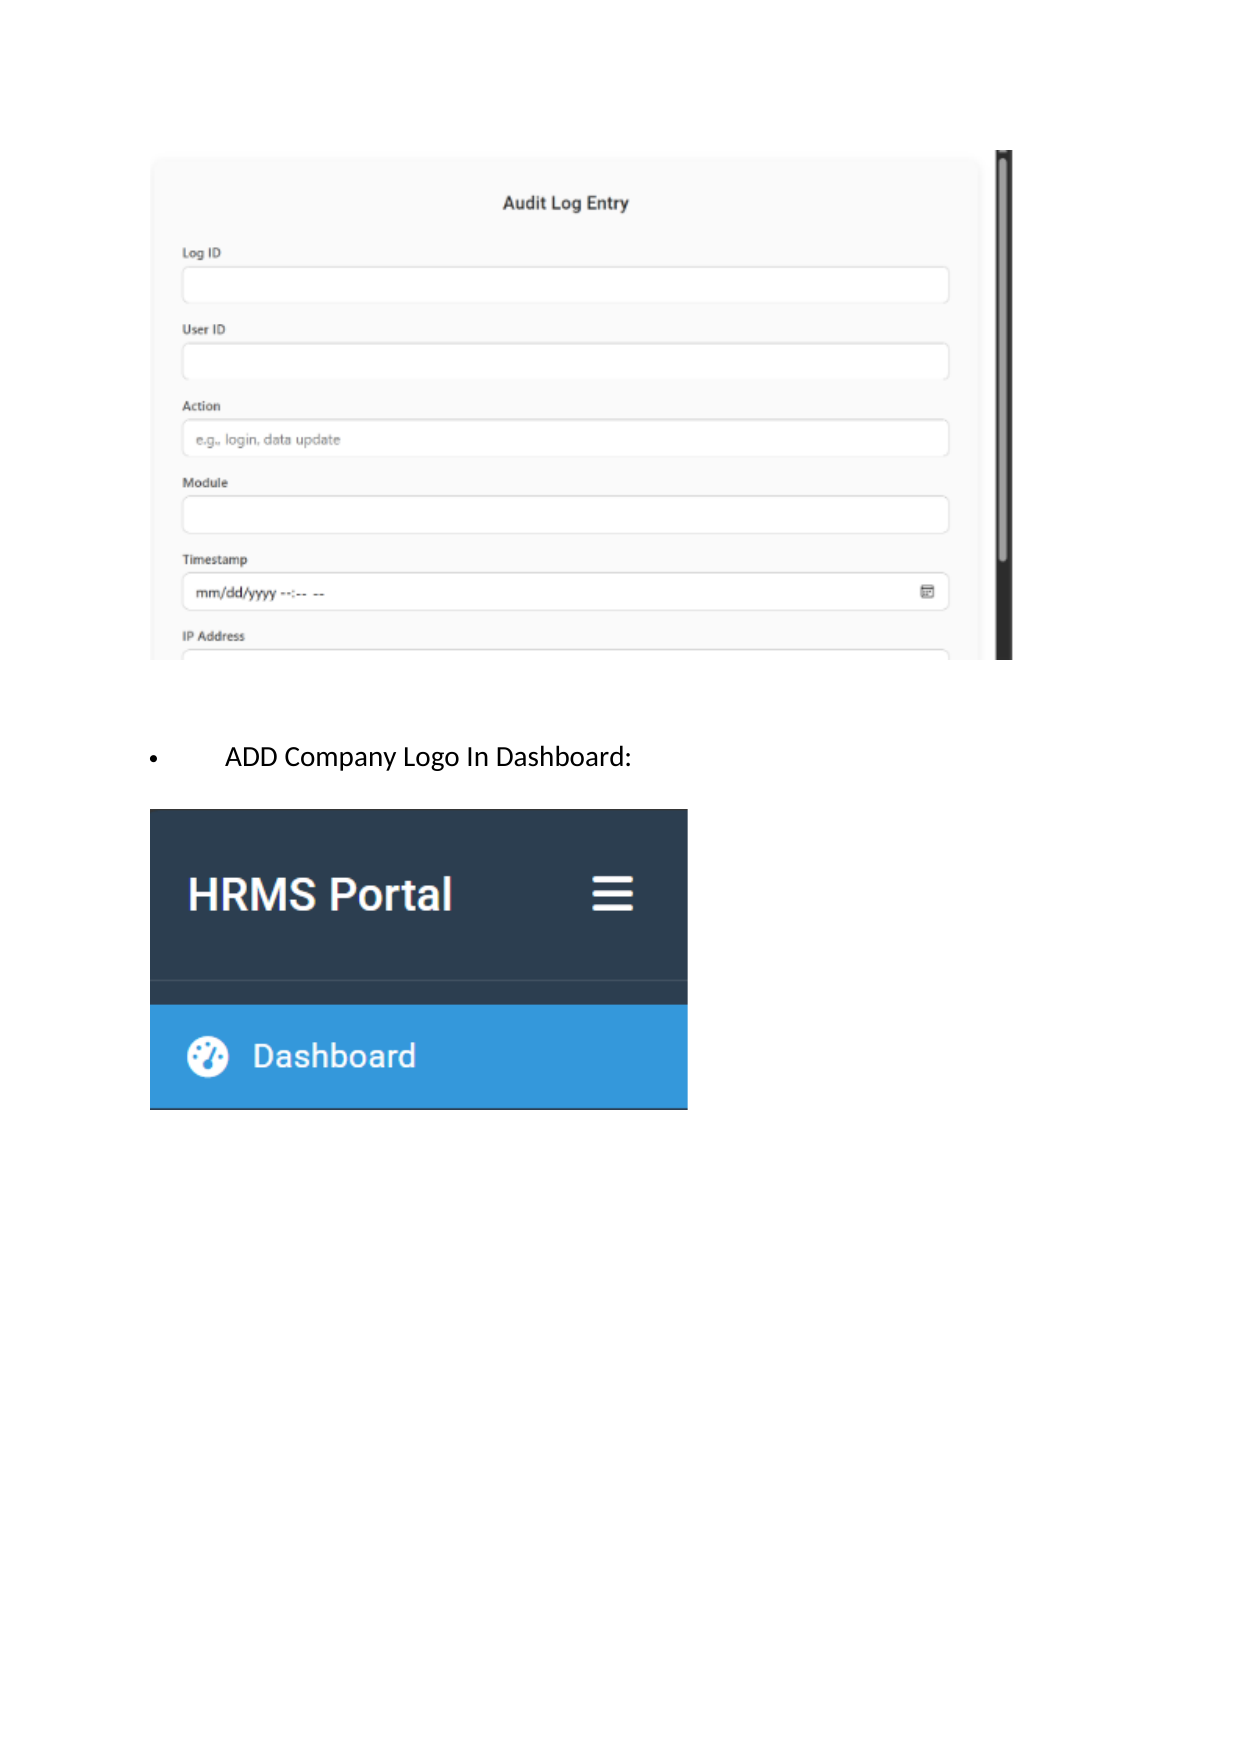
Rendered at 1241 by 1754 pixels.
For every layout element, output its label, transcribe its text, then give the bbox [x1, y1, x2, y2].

picture [150, 150, 1014, 660]
list ADD Company Logo In Dashboard: [150, 738, 1090, 774]
picture [150, 809, 688, 1110]
